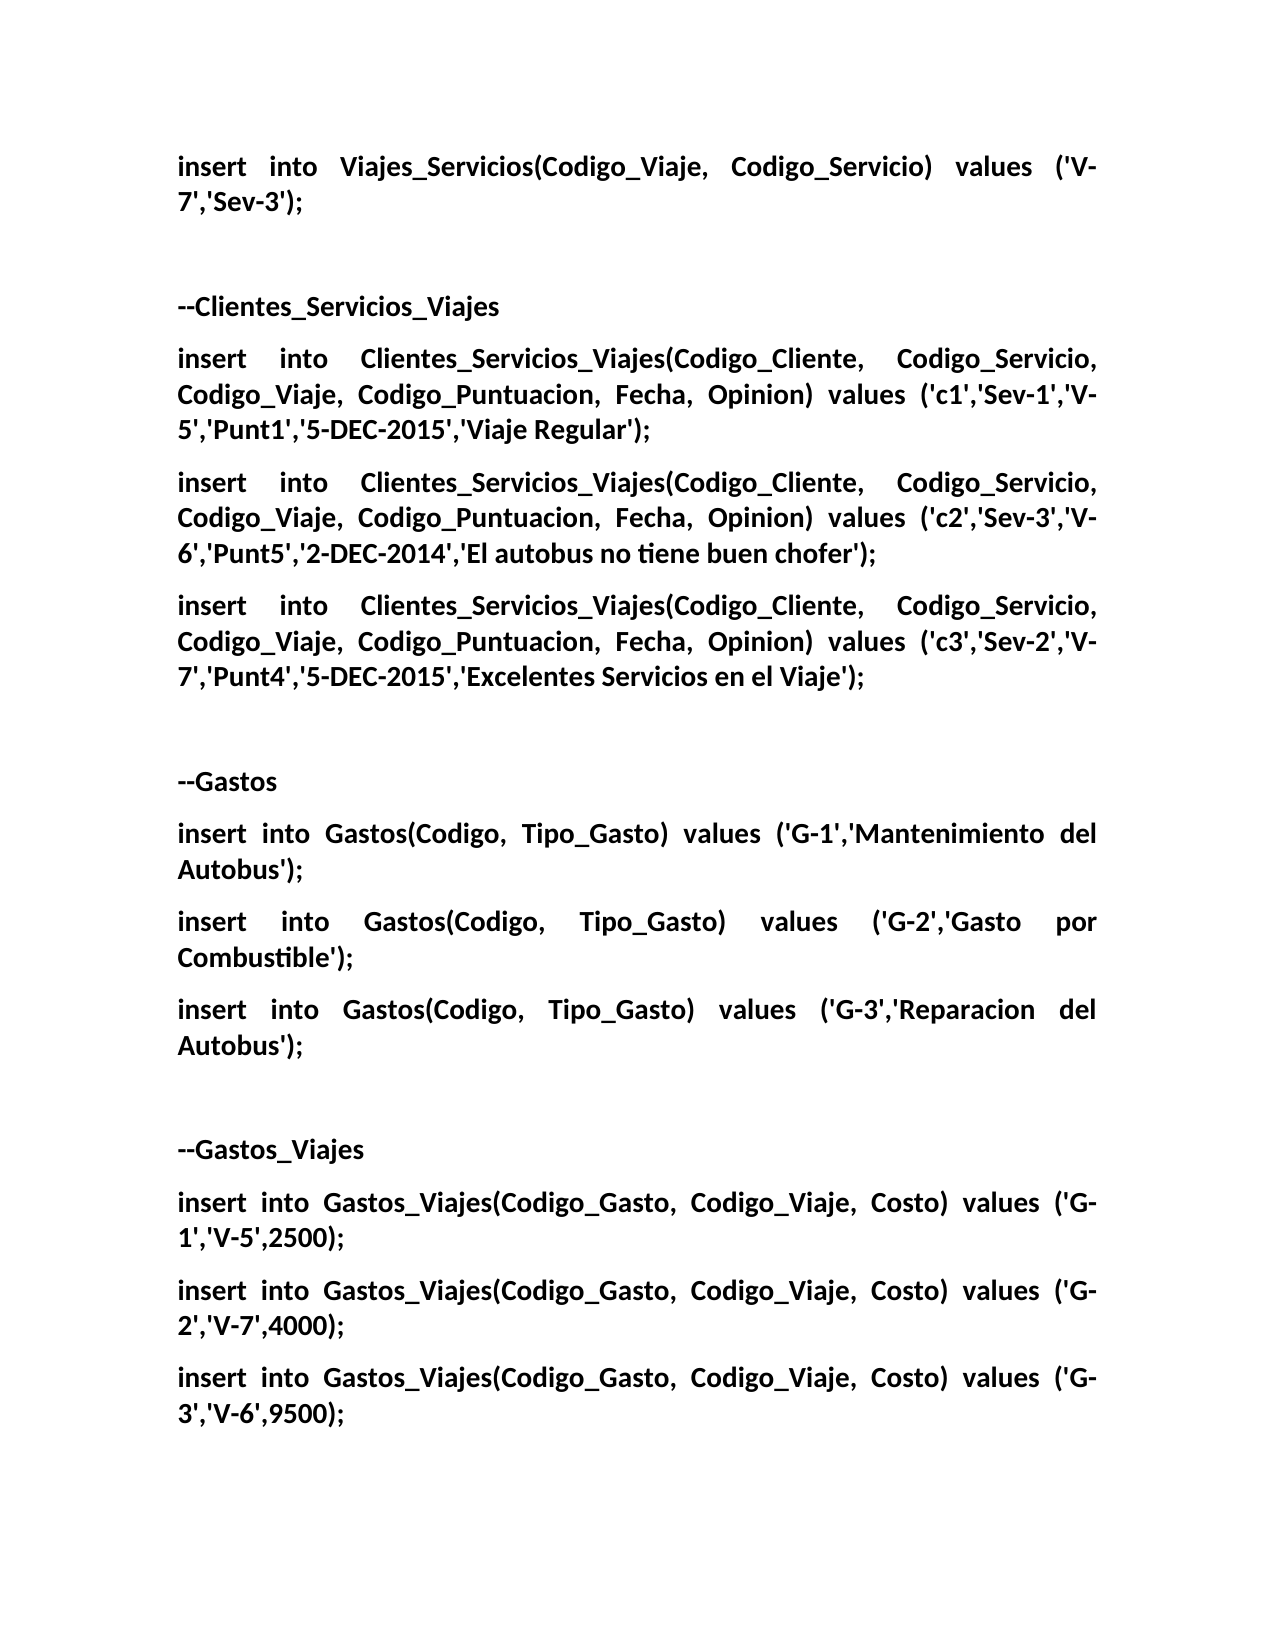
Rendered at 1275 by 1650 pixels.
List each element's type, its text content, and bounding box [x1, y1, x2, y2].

text insert into Gastos(Codigo, Tipo_Gasto) values ('G-3','Reparacion del Autobus'); [177, 991, 1098, 1062]
text insert into Clientes_Servicios_Viajes(Codigo_Cliente, Codigo_Servicio, Codigo_Viaje, Codigo_Puntuacion, Fecha, Opinion) values ('c3','Sev-2','V-7','Punt4','5-DEC-2015','Excelentes Servicios en el Viaje'); [177, 587, 1098, 694]
text insert into Clientes_Servicios_Viajes(Codigo_Cliente, Codigo_Servicio, Codigo_Viaje, Codigo_Puntuacion, Fecha, Opinion) values ('c2','Sev-3','V-6','Punt5','2-DEC-2014','El autobus no tiene buen chofer'); [177, 464, 1098, 571]
text insert into Gastos(Codigo, Tipo_Gasto) values ('G-2','Gasto por Combustible'); [177, 903, 1098, 974]
text --Gastos_Viajes [177, 1131, 1098, 1167]
text --Clientes_Servicios_Viajes [177, 288, 1098, 323]
text insert into Viajes_Servicios(Codigo_Viaje, Codigo_Servicio) values ('V-7','Sev-3'); [177, 148, 1098, 219]
text insert into Clientes_Servicios_Viajes(Codigo_Cliente, Codigo_Servicio, Codigo_Viaje, Codigo_Puntuacion, Fecha, Opinion) values ('c1','Sev-1','V-5','Punt1','5-DEC-2015','Viaje Regular'); [177, 340, 1098, 447]
text insert into Gastos(Codigo, Tipo_Gasto) values ('G-1','Mantenimiento del Autobus'); [177, 815, 1098, 887]
text insert into Gastos_Viajes(Codigo_Gasto, Codigo_Viaje, Costo) values ('G-2','V-7',4000); [177, 1272, 1098, 1343]
text --Gastos [177, 763, 1098, 799]
text insert into Gastos_Viajes(Codigo_Gasto, Codigo_Viaje, Costo) values ('G-3','V-6',9500); [177, 1359, 1098, 1431]
text insert into Gastos_Viajes(Codigo_Gasto, Codigo_Viaje, Costo) values ('G-1','V-5',2500); [177, 1184, 1098, 1255]
